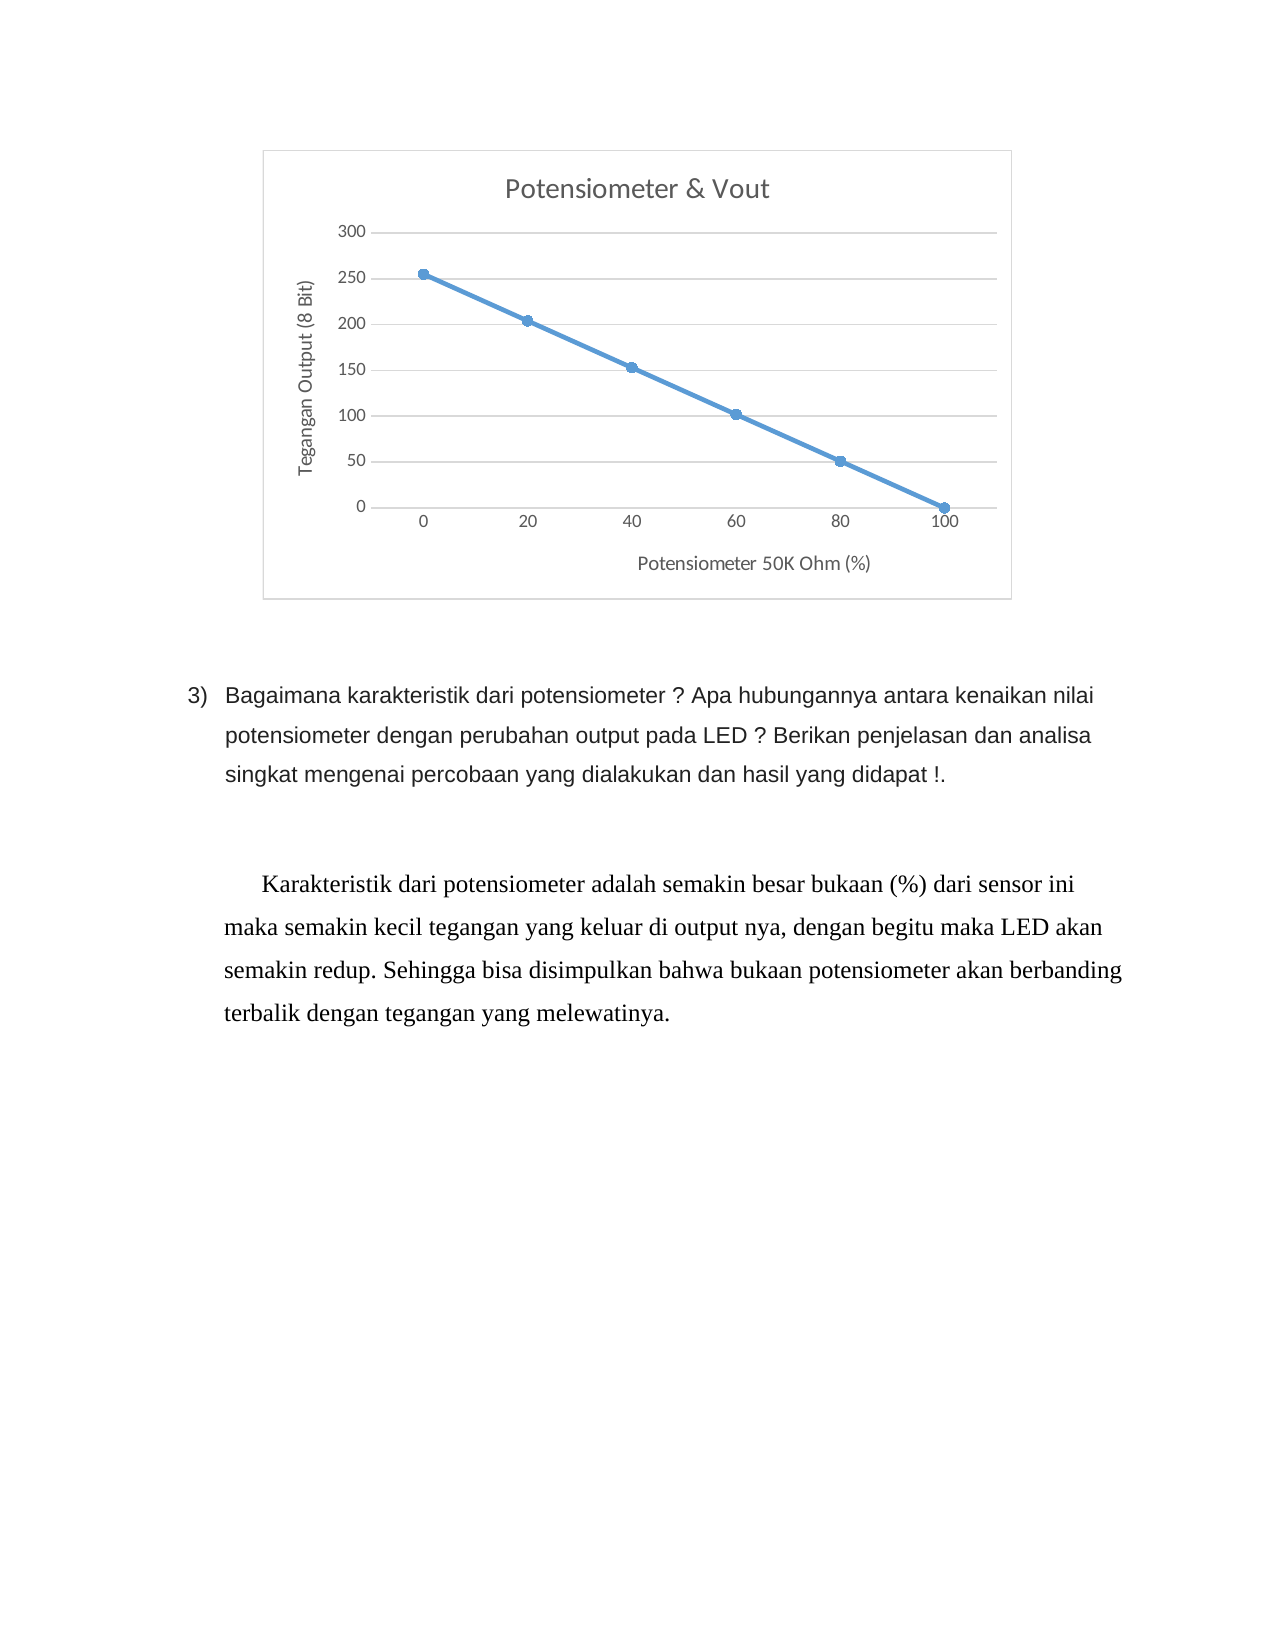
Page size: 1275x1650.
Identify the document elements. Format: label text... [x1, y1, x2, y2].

text Karakteristik dari potensiometer adalah semakin besar bukaan (%) dari sensor ini maka semakin kecil tegangan yang keluar di output nya, dengan begitu maka LED akan semakin redup. Sehingga bisa disimpulkan bahwa bukaan potensiometer akan berbanding terbalik dengan tegangan yang melewatinya. [224, 869, 1125, 1027]
list Bagaimana karakteristik dari potensiometer ? Apa hubungannya antara kenaikan nilai potensiometer dengan perubahan output pada LED ? Berikan penjelasan dan analisa singkat mengenai percobaan yang dialakukan dan hasil yang didapat !. [187, 682, 1125, 787]
